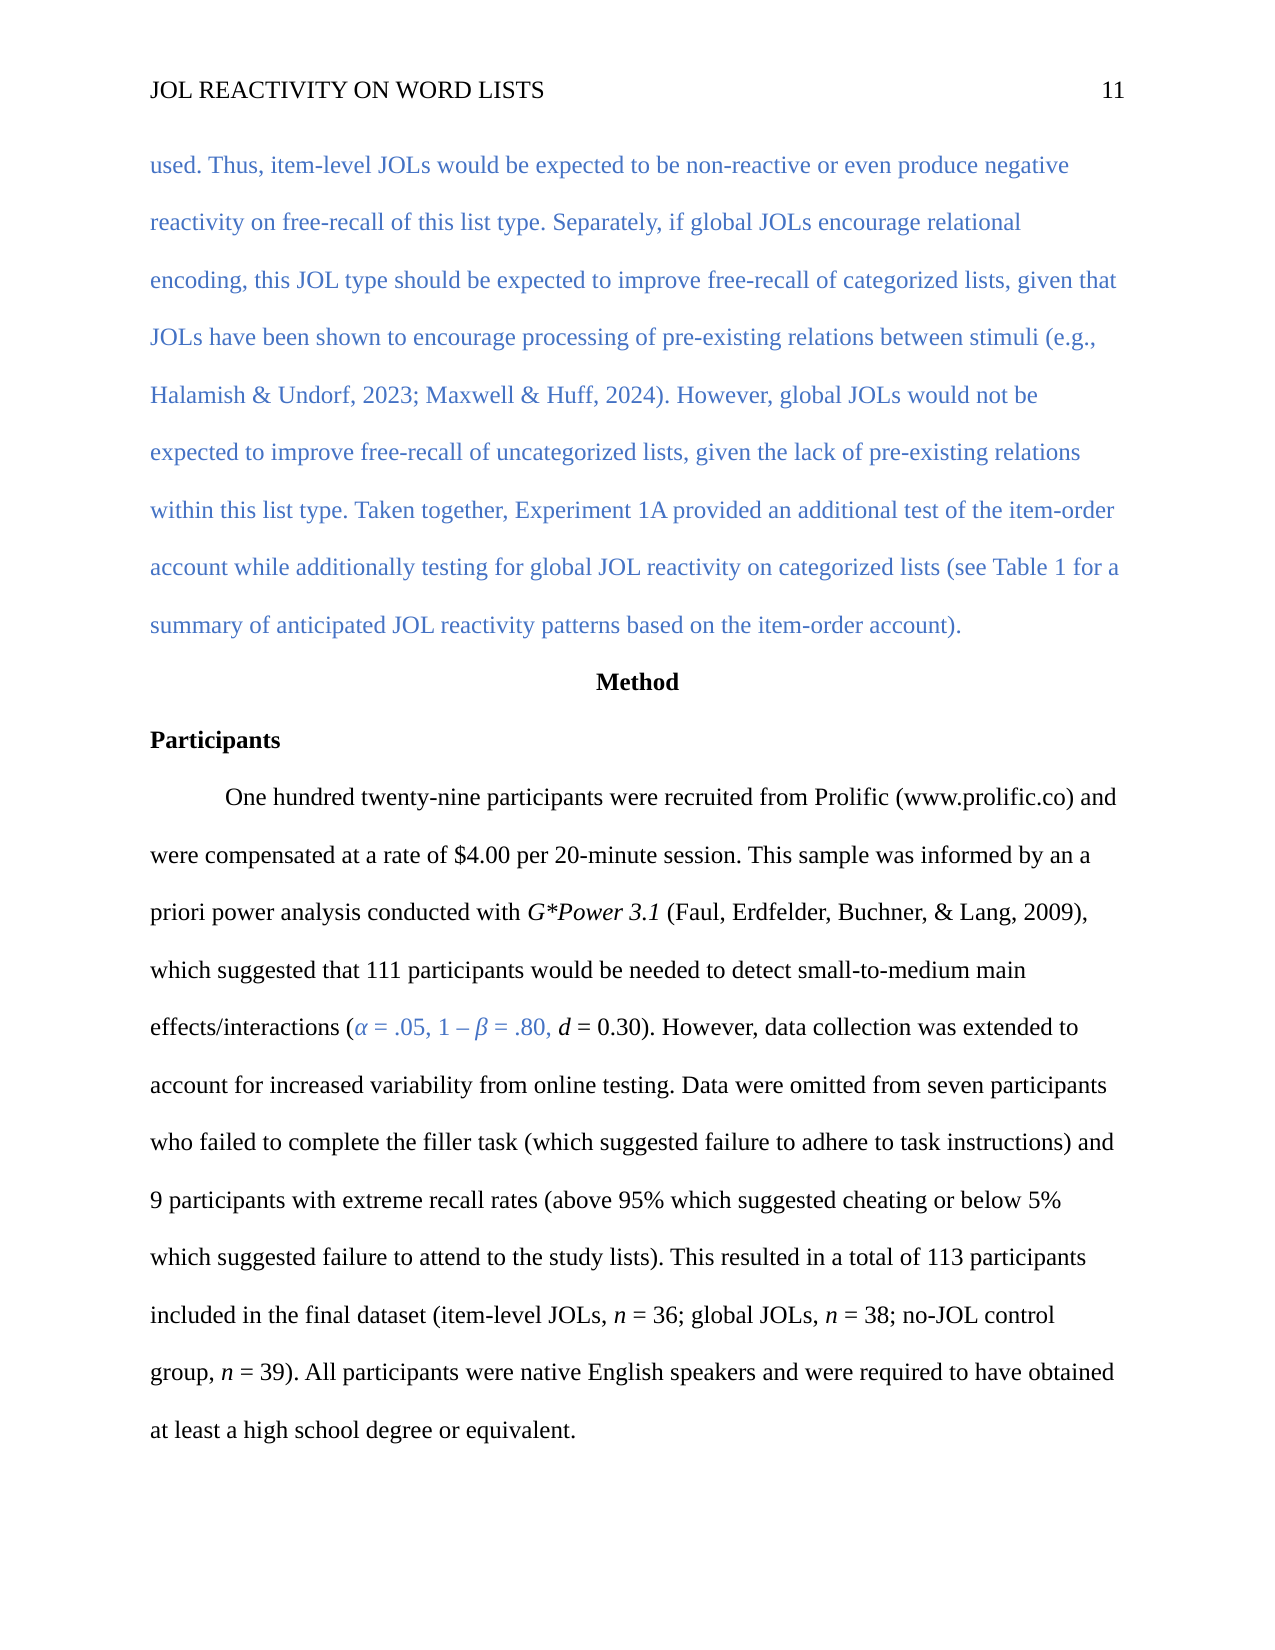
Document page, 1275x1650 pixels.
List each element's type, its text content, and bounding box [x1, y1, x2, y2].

text One hundred twenty-nine participants were recruited from Prolific (www.prolific.co) and were compensated at a rate of $4.00 per 20-minute session. This sample was informed by an a priori power analysis conducted with G*Power 3.1 (Faul, Erdfelder, Buchner, & Lang, 2009), which suggested that 111 participants would be needed to detect small-to-medium main effects/interactions (α = .05, 1 – β = .80, d = 0.30). However, data collection was extended to account for increased variability from online testing. Data were omitted from seven participants who failed to complete the filler task (which suggested failure to adhere to task instructions) and 9 participants with extreme recall rates (above 95% which suggested cheating or below 5% which suggested failure to attend to the study lists). This resulted in a total of 113 participants included in the final dataset (item-level JOLs, n = 36; global JOLs, n = 38; no-JOL control group, n = 39). All participants were native English speakers and were required to have obtained at least a high school degree or equivalent. [150, 782, 1125, 1444]
text Method [150, 667, 1125, 696]
text Participants [150, 725, 1125, 754]
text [150, 150, 1125, 639]
